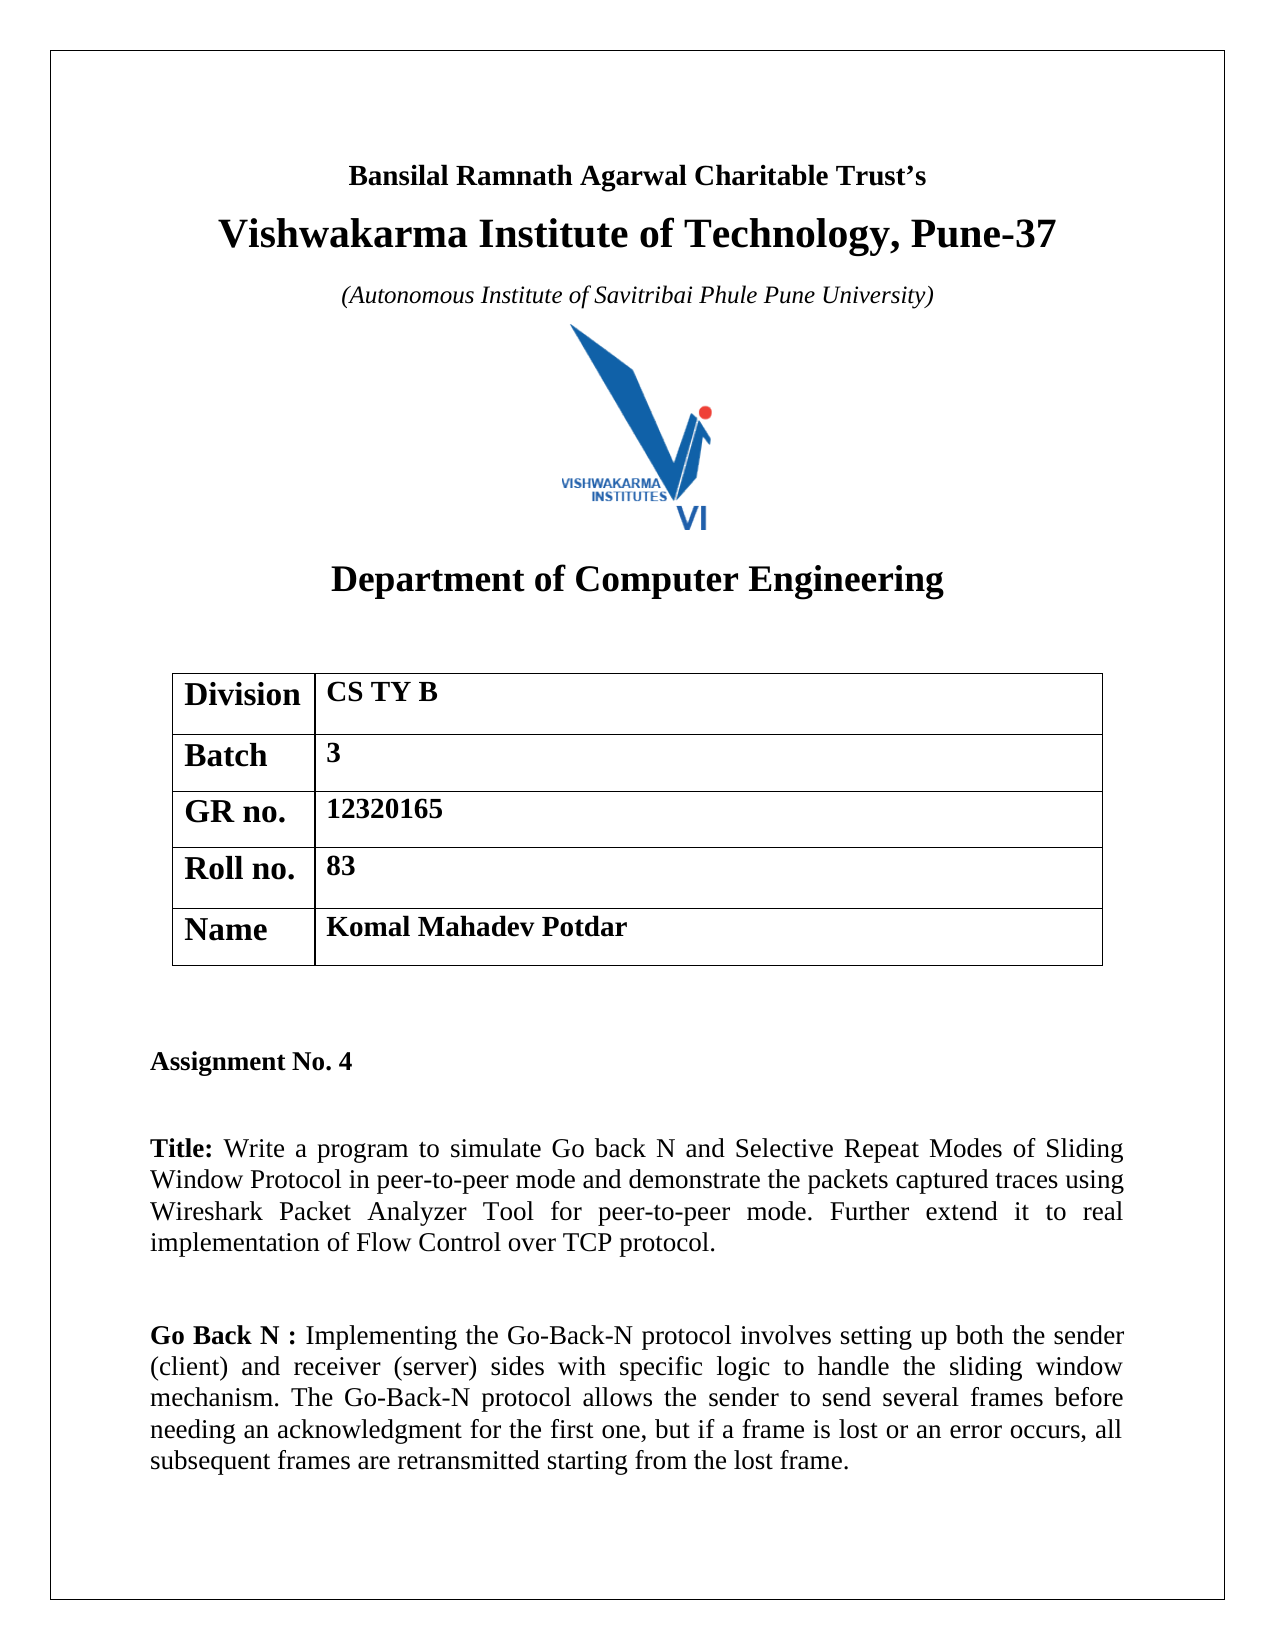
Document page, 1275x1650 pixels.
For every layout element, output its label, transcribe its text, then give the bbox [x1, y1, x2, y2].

text Assignment No. 4 [150, 1045, 1125, 1076]
table_cell 83 [316, 848, 1102, 908]
text Title: Write a program to simulate Go back N and Selective Repeat Modes of Sliding Window Protocol in peer-to-peer mode and demonstrate the packets captured traces using Wireshark Packet Analyzer Tool for peer-to-peer mode. Further extend it to real implementation of Flow Control over TCP protocol. [150, 1132, 1125, 1257]
table_cell Batch [173, 735, 314, 791]
table_cell 12320165 [316, 792, 1102, 847]
table_header CS TY B [316, 674, 1102, 734]
table_cell 3 [316, 735, 1102, 791]
table_cell Roll no. [173, 848, 314, 908]
subtitle Bansilal Ramnath Agarwal Charitable Trust’s [239, 158, 1036, 192]
table_cell GR no. [173, 792, 314, 847]
table_cell Name [173, 909, 314, 964]
title Vishwakarma Institute of Technology, Pune-37 [150, 208, 1125, 256]
table_header Division [173, 674, 314, 734]
table_cell Komal Mahadev Potdar [316, 909, 1102, 964]
text (Autonomous Institute of Savitribai Phule Pune University) [239, 280, 1036, 309]
text Go Back N : Implementing the Go-Back-N protocol involves setting up both the sender (client) and receiver (server) sides with specific logic to handle the sliding window mechanism. The Go-Back-N protocol allows the sender to send several frames before needing an acknowledgment for the first one, but if a frame is lost or an error occurs, all subsequent frames are retransmitted starting from the lost frame. [150, 1319, 1125, 1475]
picture [562, 324, 712, 530]
text Department of Computer Engineering [150, 556, 1125, 599]
